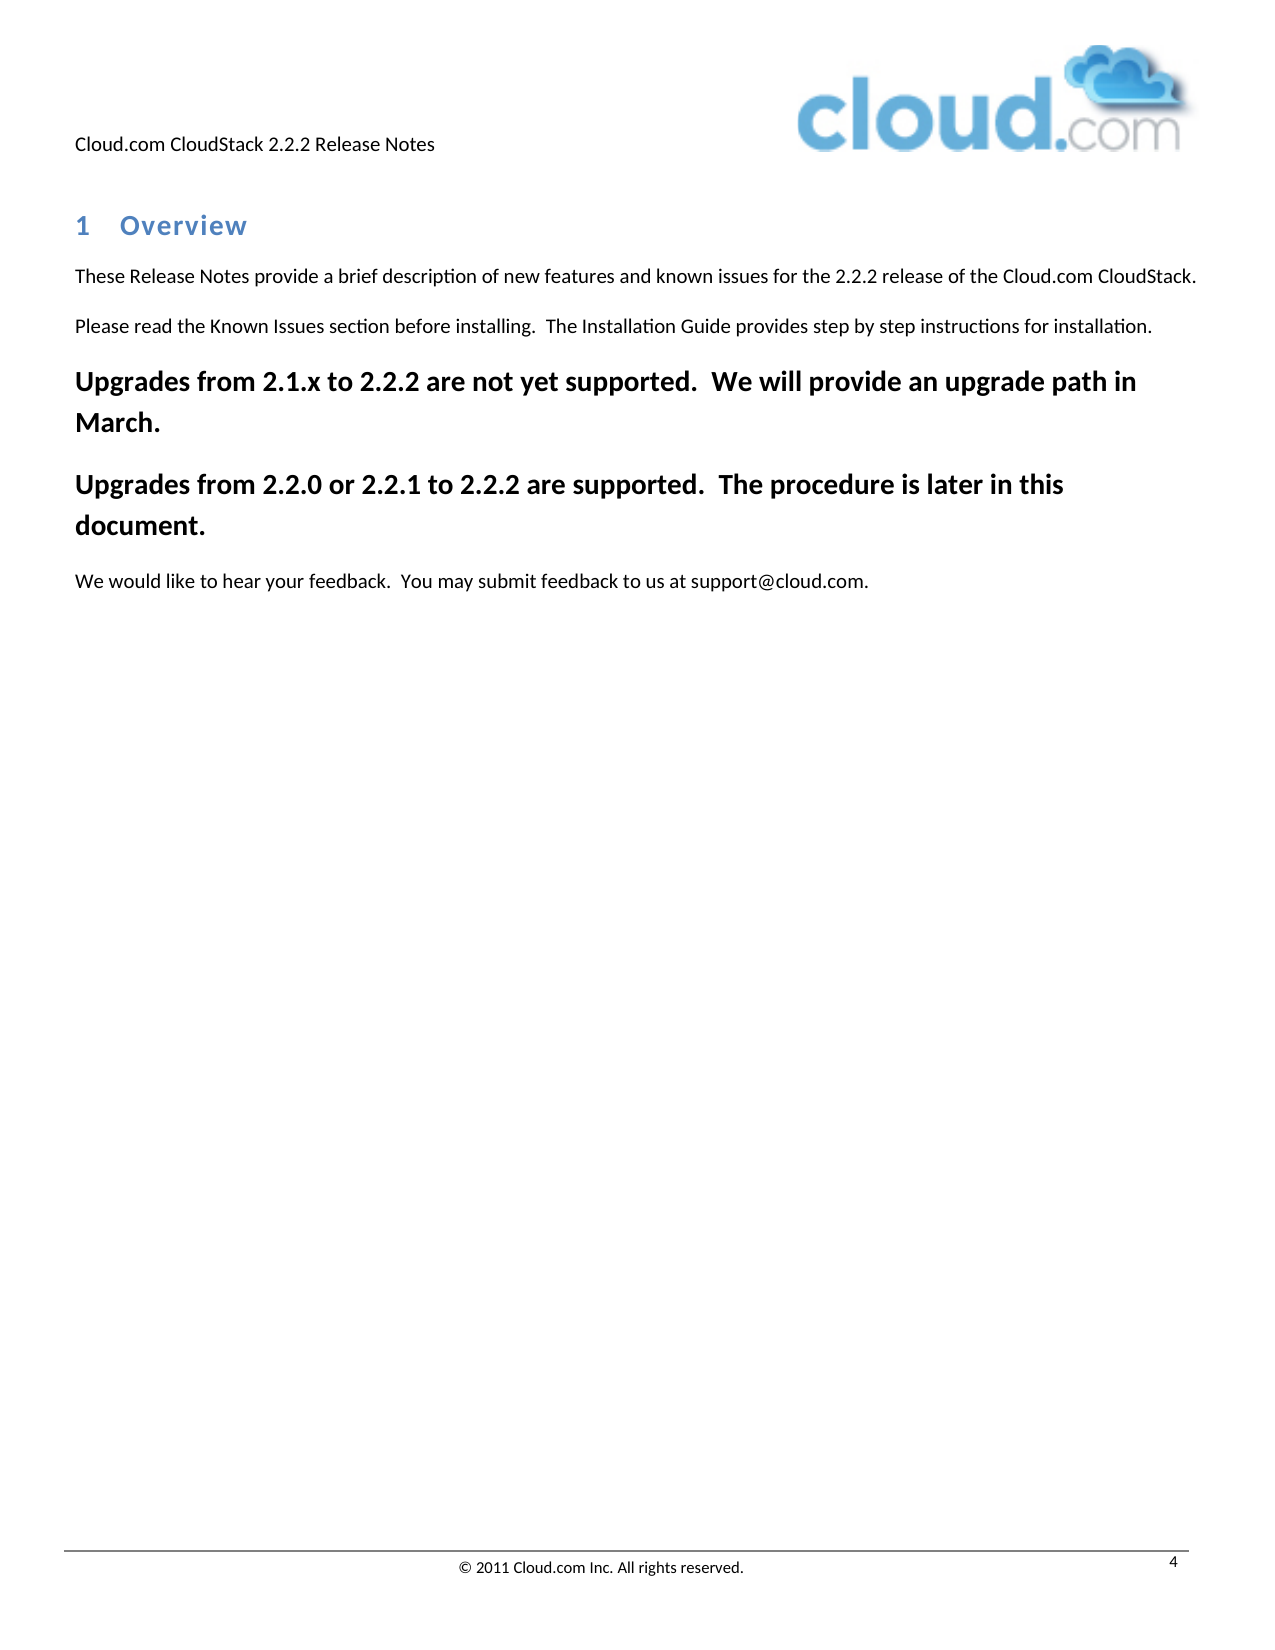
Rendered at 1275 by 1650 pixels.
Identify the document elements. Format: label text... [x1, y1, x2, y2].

text These Release Notes provide a brief description of new features and known issues for the 2.2.2 release of the Cloud.com CloudStack. [75, 263, 1200, 289]
picture [797, 45, 1200, 152]
subtitle Overview [75, 207, 1200, 242]
text Upgrades from 2.2.0 or 2.2.1 to 2.2.2 are supported. The procedure is later in this document. [75, 466, 1200, 543]
text Please read the Known Issues section before installing. The Installation Guide provides step by step instructions for installation. [75, 313, 1200, 339]
text Upgrades from 2.1.x to 2.2.2 are not yet supported. We will provide an upgrade path in March. [75, 363, 1200, 440]
text We would like to hear your feedback. You may submit feedback to us at support@cloud.com. [75, 569, 1200, 594]
